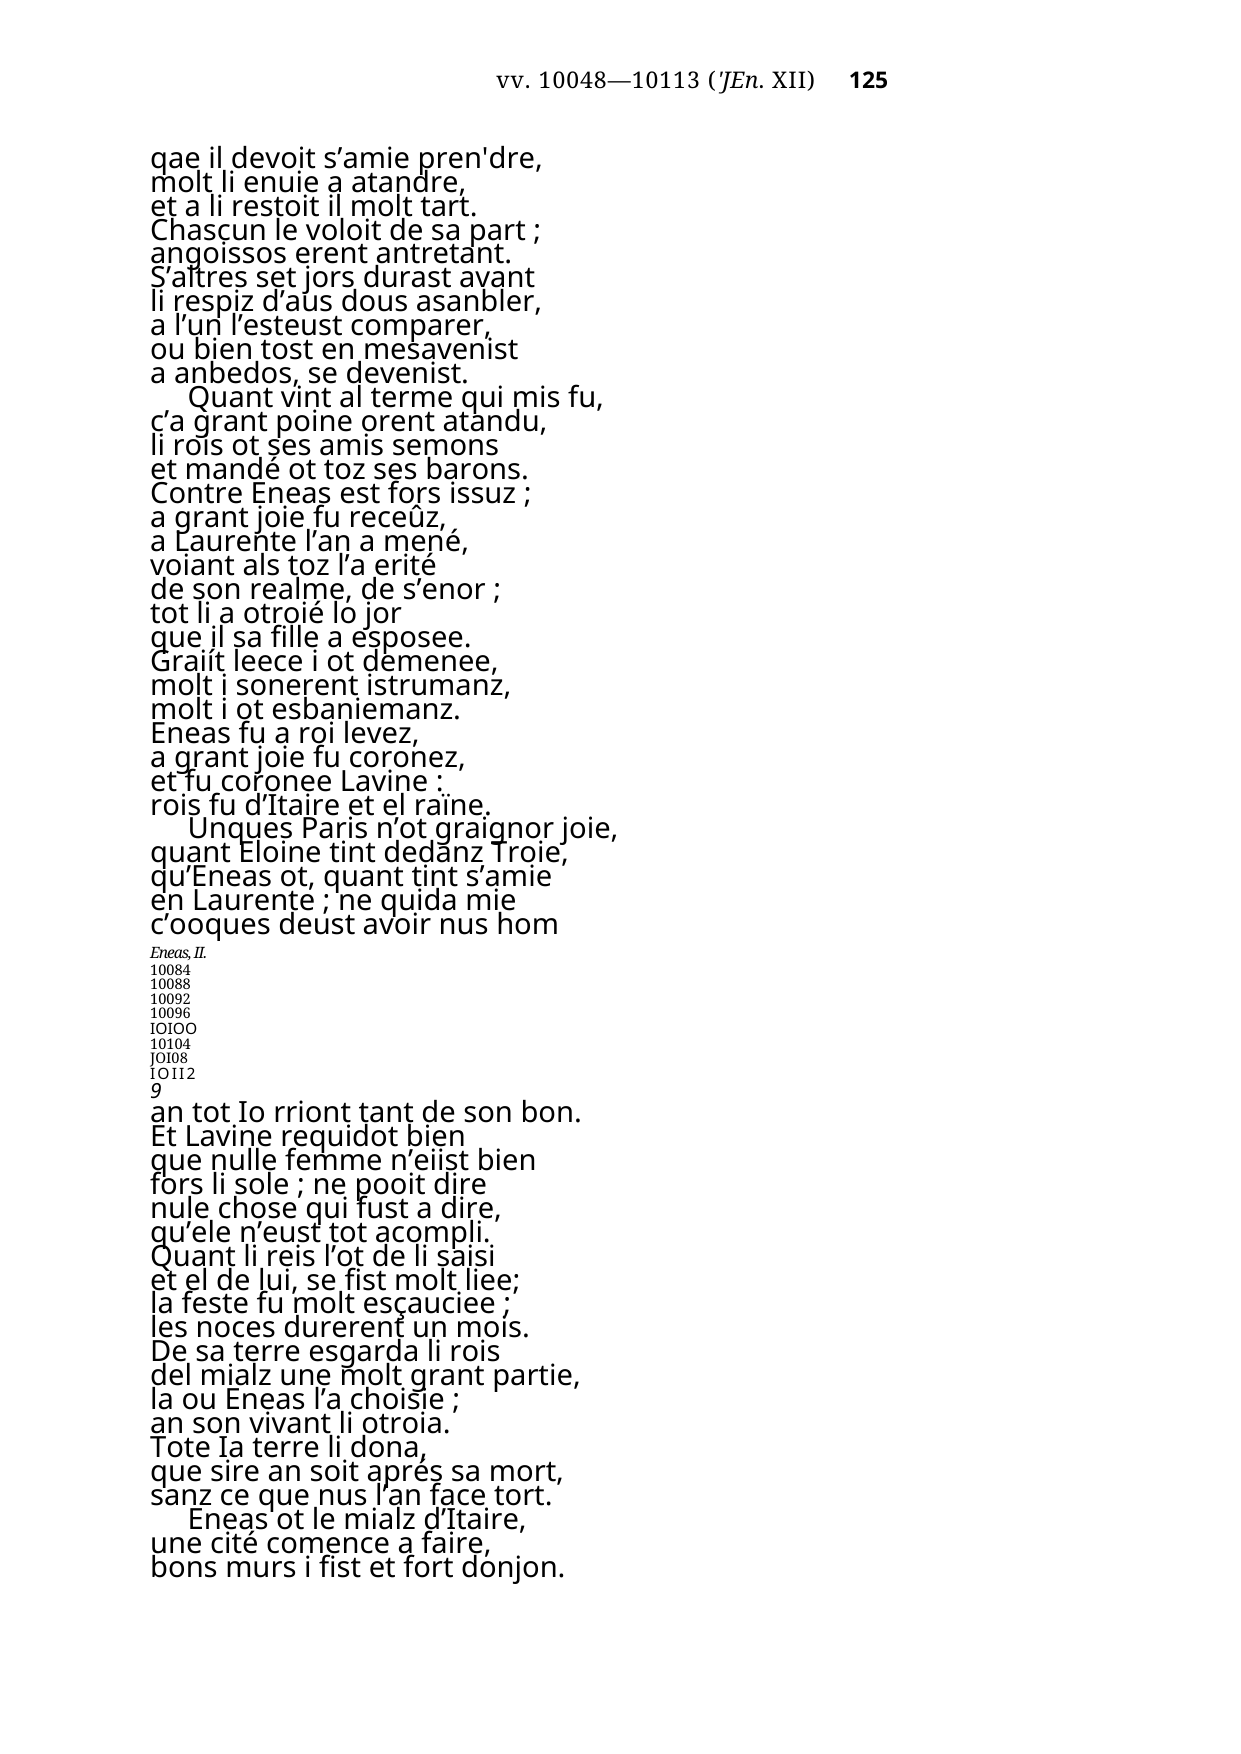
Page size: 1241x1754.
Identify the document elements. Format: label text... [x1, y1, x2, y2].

text Quant li reis l’ot de li saisi et el de lui, se fist molt liee; la feste fu molt esçauciee ; les noces durerent un mois. [150, 1247, 1090, 1343]
text 10092 [150, 993, 1090, 1007]
text 9 [150, 1082, 1090, 1103]
text S’altres set jors durast avant li respiz d’aus dous asanbler, a l’un l’esteust comparer, ou bien tost en mesavenist a anbedos, se devenist. [150, 269, 1090, 388]
text Quant vint al terme qui mis fu, c’a grant poine orent atandu, li rois ot ses amis semons et mandé ot toz ses barons. [150, 388, 1090, 484]
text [150, 1510, 1090, 1582]
text sanz ce que nus l’an face tort. [150, 1486, 1090, 1510]
text 10096 [150, 1007, 1090, 1022]
text Tote Ia terre li dona, [150, 1438, 1090, 1462]
text 10088 [150, 978, 1090, 993]
text Et Lavine requidot bien que nulle femme n’eiist bien fors li sole ; ne pooit dire nule chose qui fust a dire, qu’ele n’eust tot acompli. [150, 1127, 1090, 1247]
text an tot Io rriont tant de son bon. [150, 1103, 1090, 1127]
text qae il devoit s’amie pren'dre, molt li enuie a atandre, et a li restoit il molt tart. [150, 149, 1090, 221]
text Eneas fu a roi levez, a grant joie fu coronez, et fu coronee Lavine : rois fu d’Itaire et el raïne. [150, 724, 1090, 820]
text Graiít leece i ot demenee, molt i sonerent istrumanz, molt i ot esbaniemanz. [150, 652, 1090, 724]
text 10084 [150, 963, 1090, 978]
text IOII2 [150, 1067, 1090, 1082]
text Chascun le voloit de sa part ; angoissos erent antretant. [150, 221, 1090, 269]
text que sire an soit aprés sa mort, [150, 1462, 1090, 1486]
text De sa terre esgarda li rois del mialz une molt grant partie, la ou Eneas l’a choisie ; an son vivant li otroia. [150, 1343, 1090, 1438]
text Unques Paris n’ot graignor joie, quant Eloine tint dedanz Troie, qu’Eneas ot, quant tint s’amie en Laurente ; ne quida mie c’ooques deust avoir nus hom Eneas, II. [150, 820, 1090, 963]
text 10104 [150, 1037, 1090, 1052]
text IOIOO [150, 1022, 1090, 1037]
text JOI08 [150, 1052, 1090, 1067]
text Contre Eneas est fors issuz ; a grant joie fu receûz, a Laurente l’an a mené, voiant als toz l’a erité de son realme, de s’enor ; tot li a otroié lo jor que il sa fille a esposee. [150, 484, 1090, 652]
